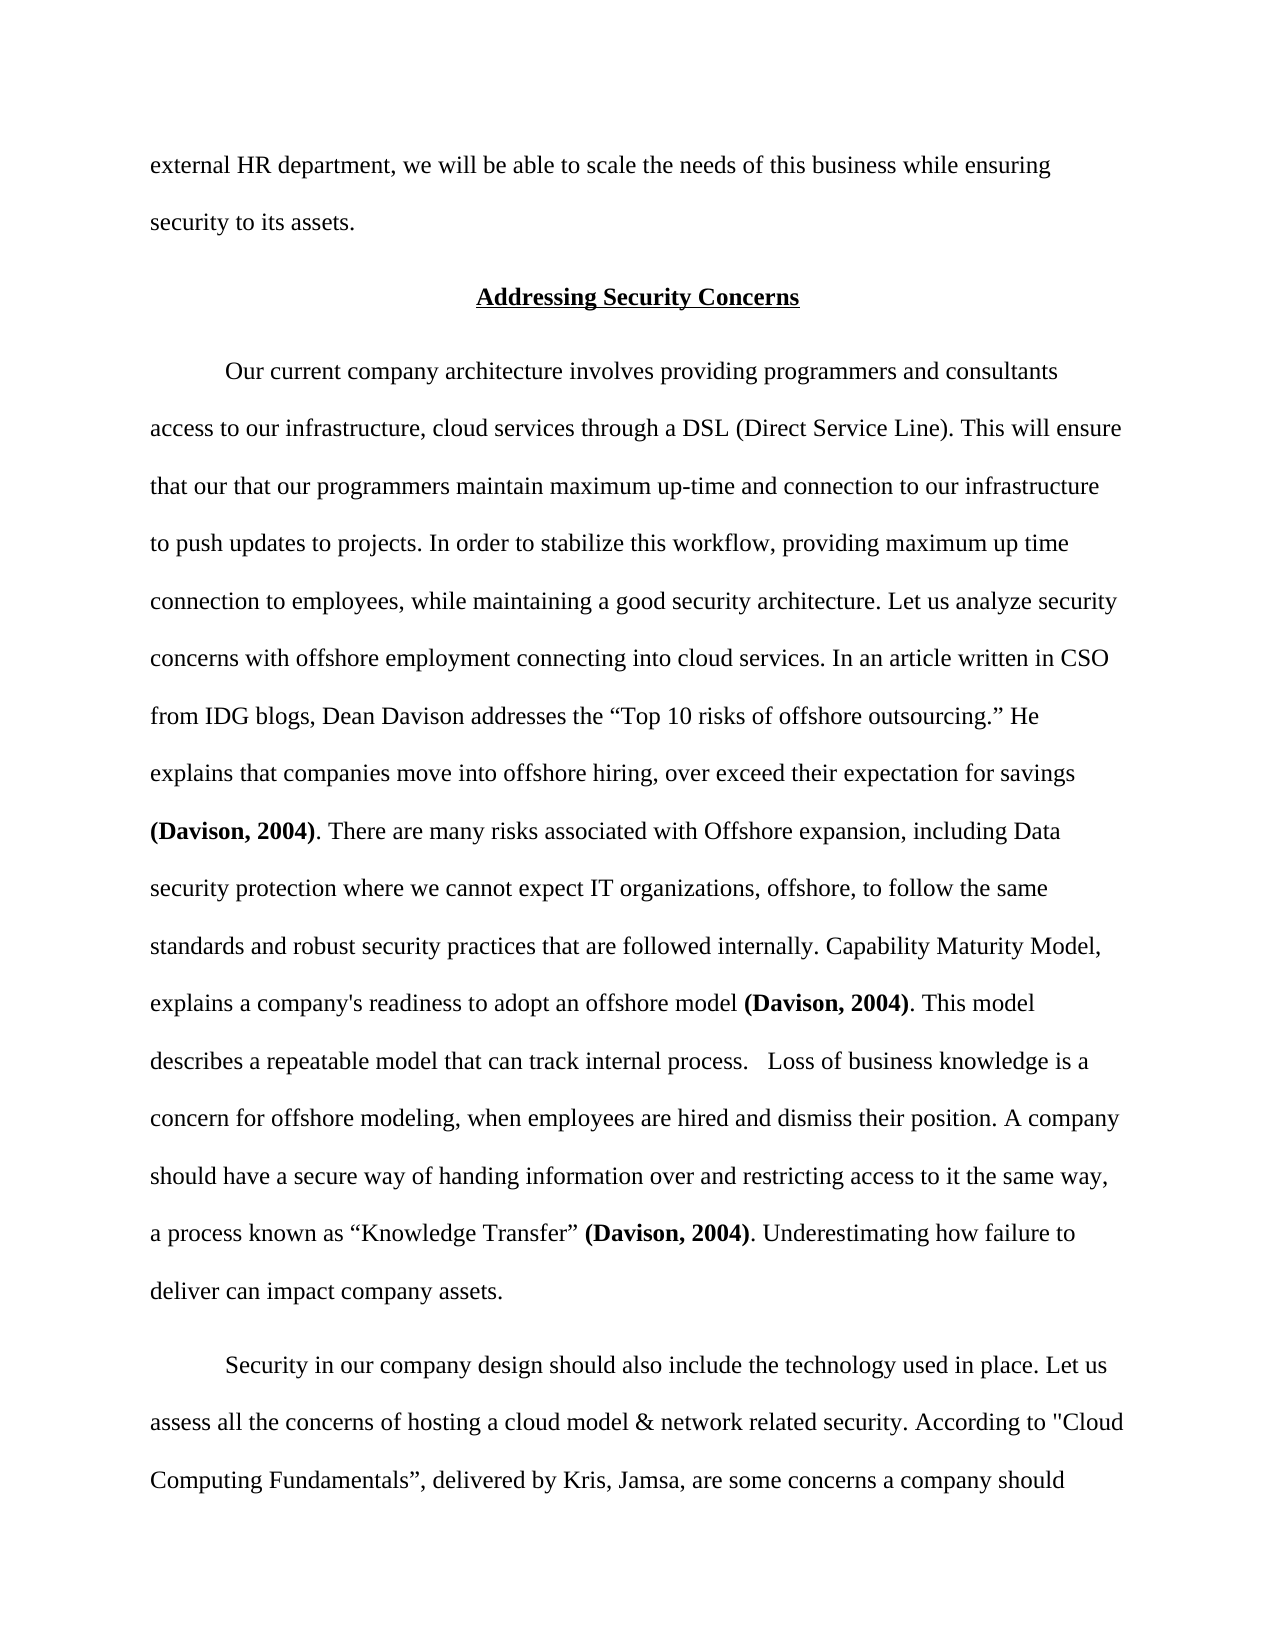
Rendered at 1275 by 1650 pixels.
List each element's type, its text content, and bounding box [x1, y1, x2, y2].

text Our current company architecture involves providing programmers and consultants access to our infrastructure, cloud services through a DSL (Direct Service Line). This will ensure that our that our programmers maintain maximum up-time and connection to our infrastructure to push updates to projects. In order to stabilize this workflow, providing maximum up time connection to employees, while maintaining a good security architecture. Let us analyze security concerns with offshore employment connecting into cloud services. In an article written in CSO from IDG blogs, Dean Davison addresses the “Top 10 risks of offshore outsourcing.” He explains that companies move into offshore hiring, over exceed their expectation for savings (Davison, 2004). There are many risks associated with Offshore expansion, including Data security protection where we cannot expect IT organizations, offshore, to follow the same standards and robust security practices that are followed internally. Capability Maturity Model, explains a company's readiness to adopt an offshore model (Davison, 2004). This model describes a repeatable model that can track internal process. Loss of business knowledge is a concern for offshore modeling, when employees are hired and dismiss their position. A company should have a secure way of handing information over and restricting access to it the same way, a process known as “Knowledge Transfer” (Davison, 2004). Underestimating how failure to deliver can impact company assets. [150, 356, 1125, 1304]
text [150, 1350, 1125, 1494]
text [150, 150, 1125, 236]
text Addressing Security Concerns [150, 282, 1125, 310]
